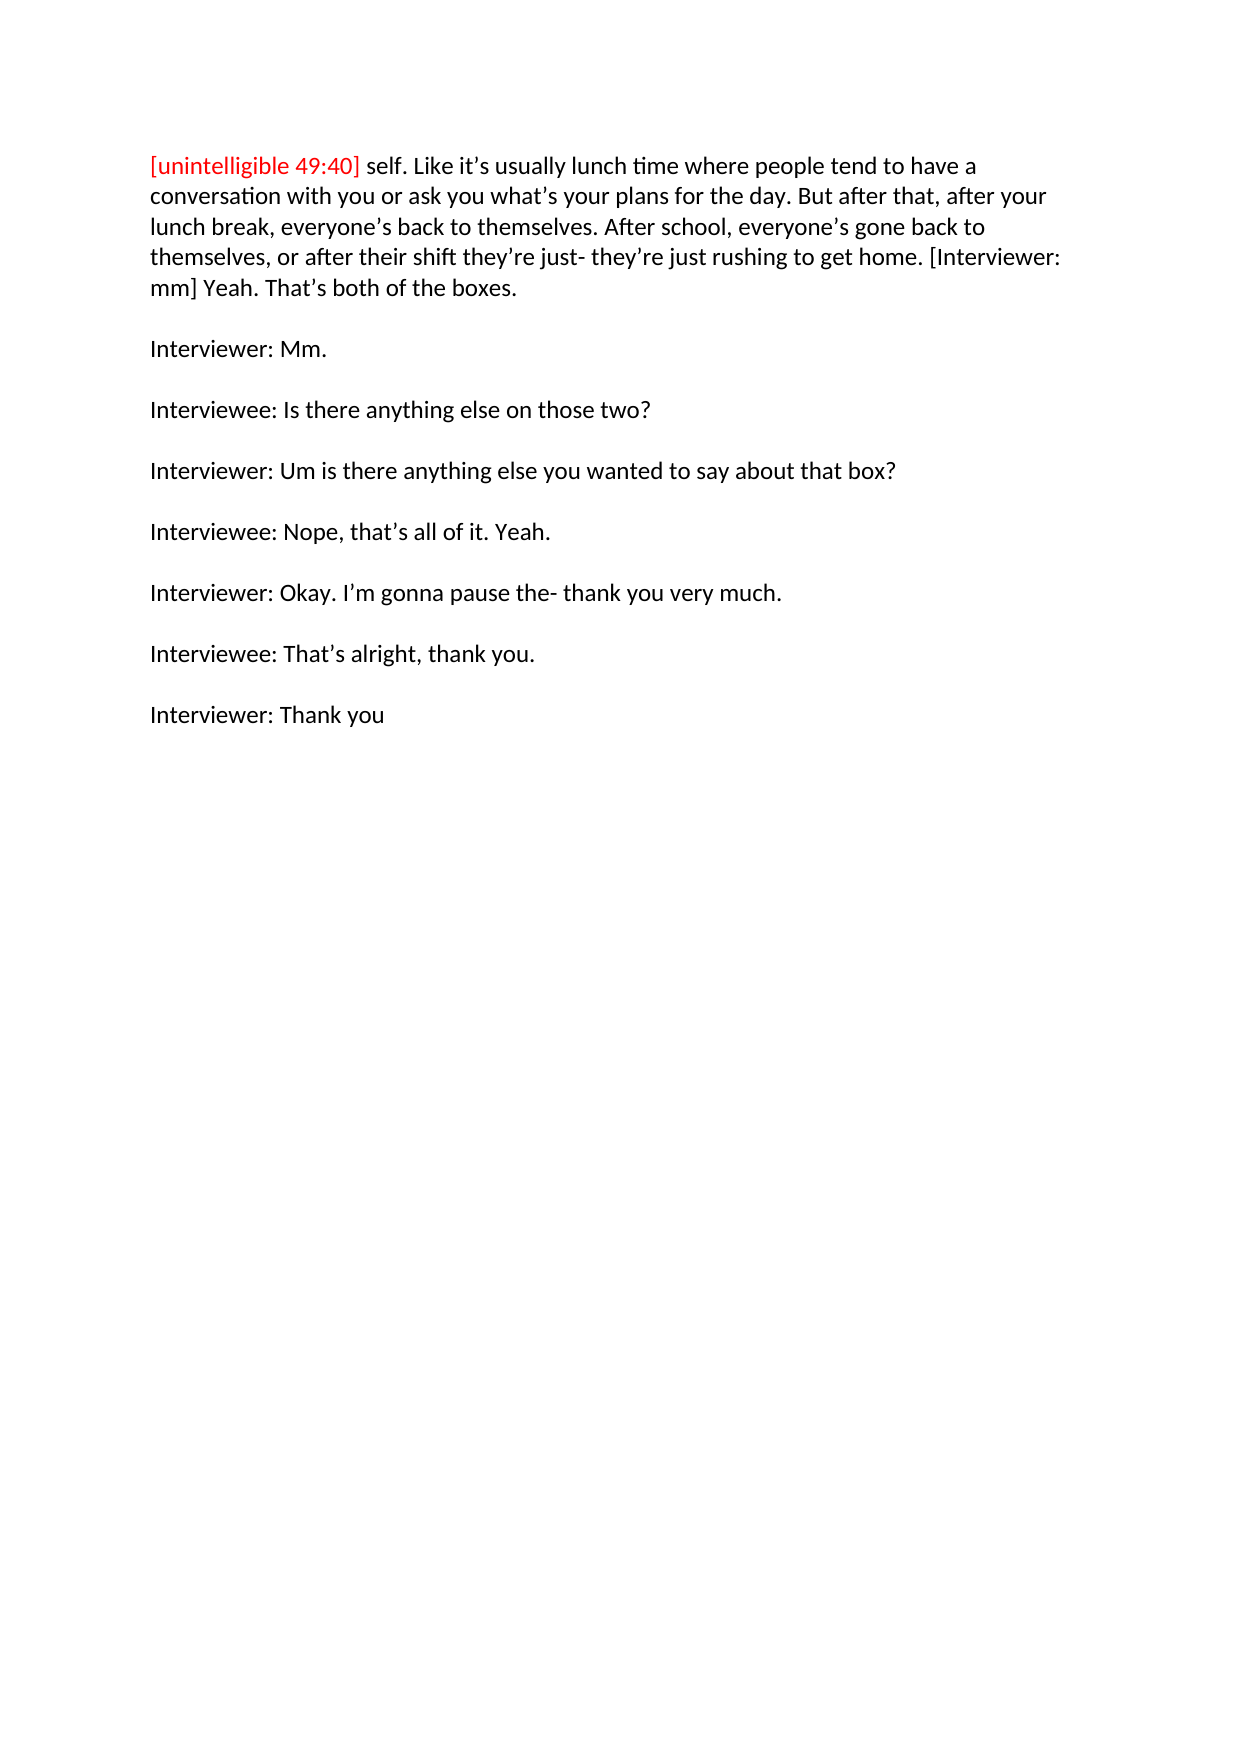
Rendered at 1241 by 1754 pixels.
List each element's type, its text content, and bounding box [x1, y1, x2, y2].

text Interviewer: Thank you [150, 699, 1090, 730]
text Interviewer: Mm. [150, 333, 1090, 364]
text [150, 150, 1090, 303]
text Interviewer: Okay. I’m gonna pause the- thank you very much. [150, 577, 1090, 608]
text Interviewee: Nope, that’s all of it. Yeah. [150, 516, 1090, 547]
text Interviewee: Is there anything else on those two? [150, 394, 1090, 425]
text Interviewer: Um is there anything else you wanted to say about that box? [150, 455, 1090, 486]
text Interviewee: That’s alright, thank you. [150, 638, 1090, 669]
